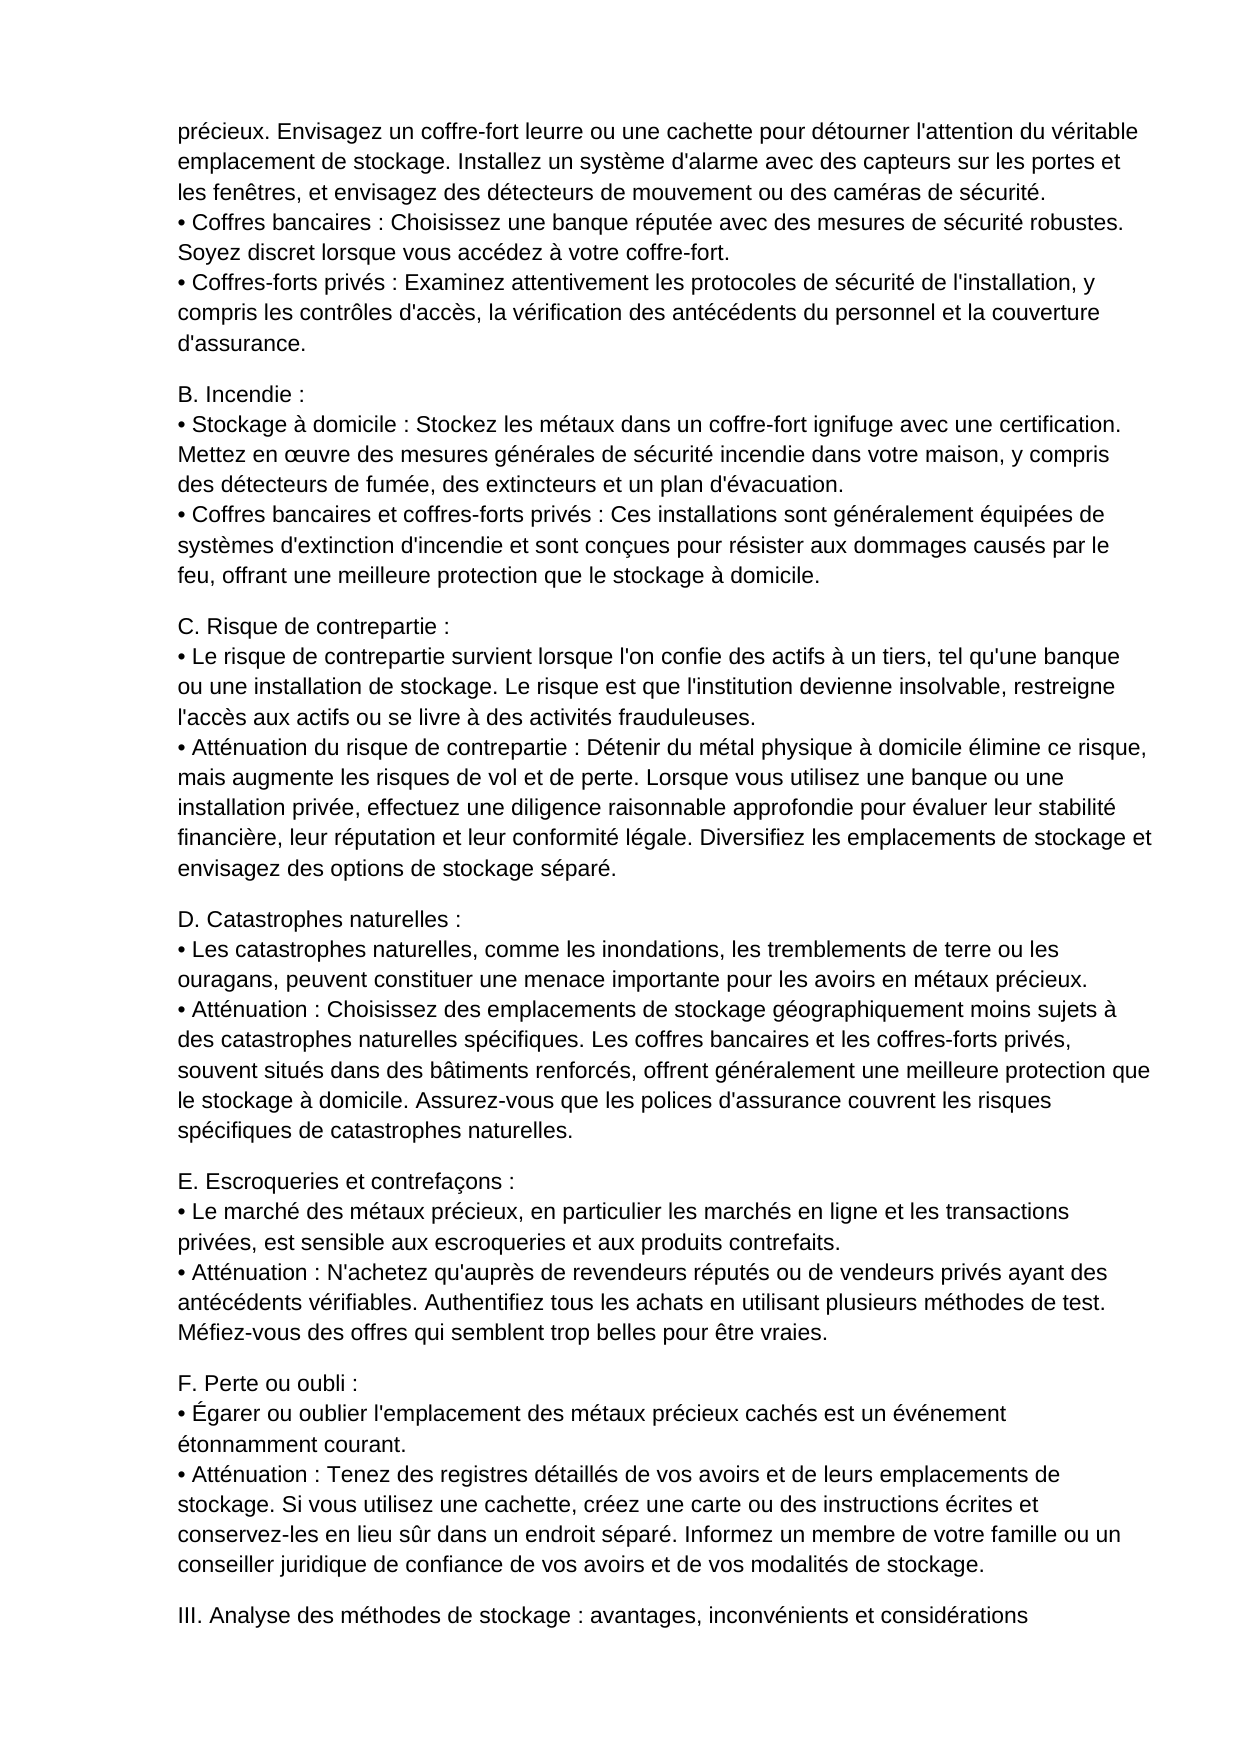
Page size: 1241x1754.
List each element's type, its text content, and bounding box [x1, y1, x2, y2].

text La protection des investissements en métaux précieux nécessite une approche proactive de l'atténuation des risques. [177, 432, 1152, 488]
text D. Catastrophes naturelles : • Les catastrophes naturelles, comme les inondations, les tremblements de terre ou les ouragans, peuvent constituer une menace importante pour les avoirs en métaux précieux. • Atténuation : Choisissez des emplacements de stockage géographiquement moins sujets à des catastrophes naturelles spécifiques. Les coffres bancaires et les coffres-forts privés, souvent situés dans des bâtiments renforcés, offrent généralement une meilleure protection que le stockage à domicile. Assurez-vous que les polices d'assurance couvrent les risques spécifiques de catastrophes naturelles. [177, 1391, 1152, 1629]
text C. Risque de contrepartie : • Le risque de contrepartie survient lorsque l'on confie des actifs à un tiers, tel qu'une banque ou une installation de stockage. Le risque est que l'institution devienne insolvable, restreigne l'accès aux actifs ou se livre à des activités frauduleuses. • Atténuation du risque de contrepartie : Détenir du métal physique à domicile élimine ce risque, mais augmente les risques de vol et de perte. Lorsque vous utilisez une banque ou une installation privée, effectuez une diligence raisonnable approfondie pour évaluer leur stabilité financière, leur réputation et leur conformité légale. Diversifiez les emplacements de stockage et envisagez des options de stockage séparé. [177, 1098, 1152, 1366]
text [177, 118, 1152, 356]
text A. Vol : • Stockage à domicile : Investissez dans un coffre-fort de haute qualité, installé par des professionnels et boulonné à la structure du bâtiment. Évitez de divulguer vos avoirs en métaux précieux. Envisagez un coffre-fort leurre ou une cachette pour détourner l'attention du véritable emplacement de stockage. Installez un système d'alarme avec des capteurs sur les portes et les fenêtres, et envisagez des détecteurs de mouvement ou des caméras de sécurité. • Coffres bancaires : Choisissez une banque réputée avec des mesures de sécurité robustes. Soyez discret lorsque vous accédez à votre coffre-fort. • Coffres-forts privés : Examinez attentivement les protocoles de sécurité de l'installation, y compris les contrôles d'accès, la vérification des antécédents du personnel et la couverture d'assurance. [177, 513, 1152, 841]
text B. Incendie : • Stockage à domicile : Stockez les métaux dans un coffre-fort ignifuge avec une certification. Mettez en œuvre des mesures générales de sécurité incendie dans votre maison, y compris des détecteurs de fumée, des extincteurs et un plan d'évacuation. • Coffres bancaires et coffres-forts privés : Ces installations sont généralement équipées de systèmes d'extinction d'incendie et sont conçues pour résister aux dommages causés par le feu, offrant une meilleure protection que le stockage à domicile. [177, 866, 1152, 1074]
text II. Risques de sécurité et stratégies d'atténuation : Une discussion approfondie [177, 381, 1152, 407]
